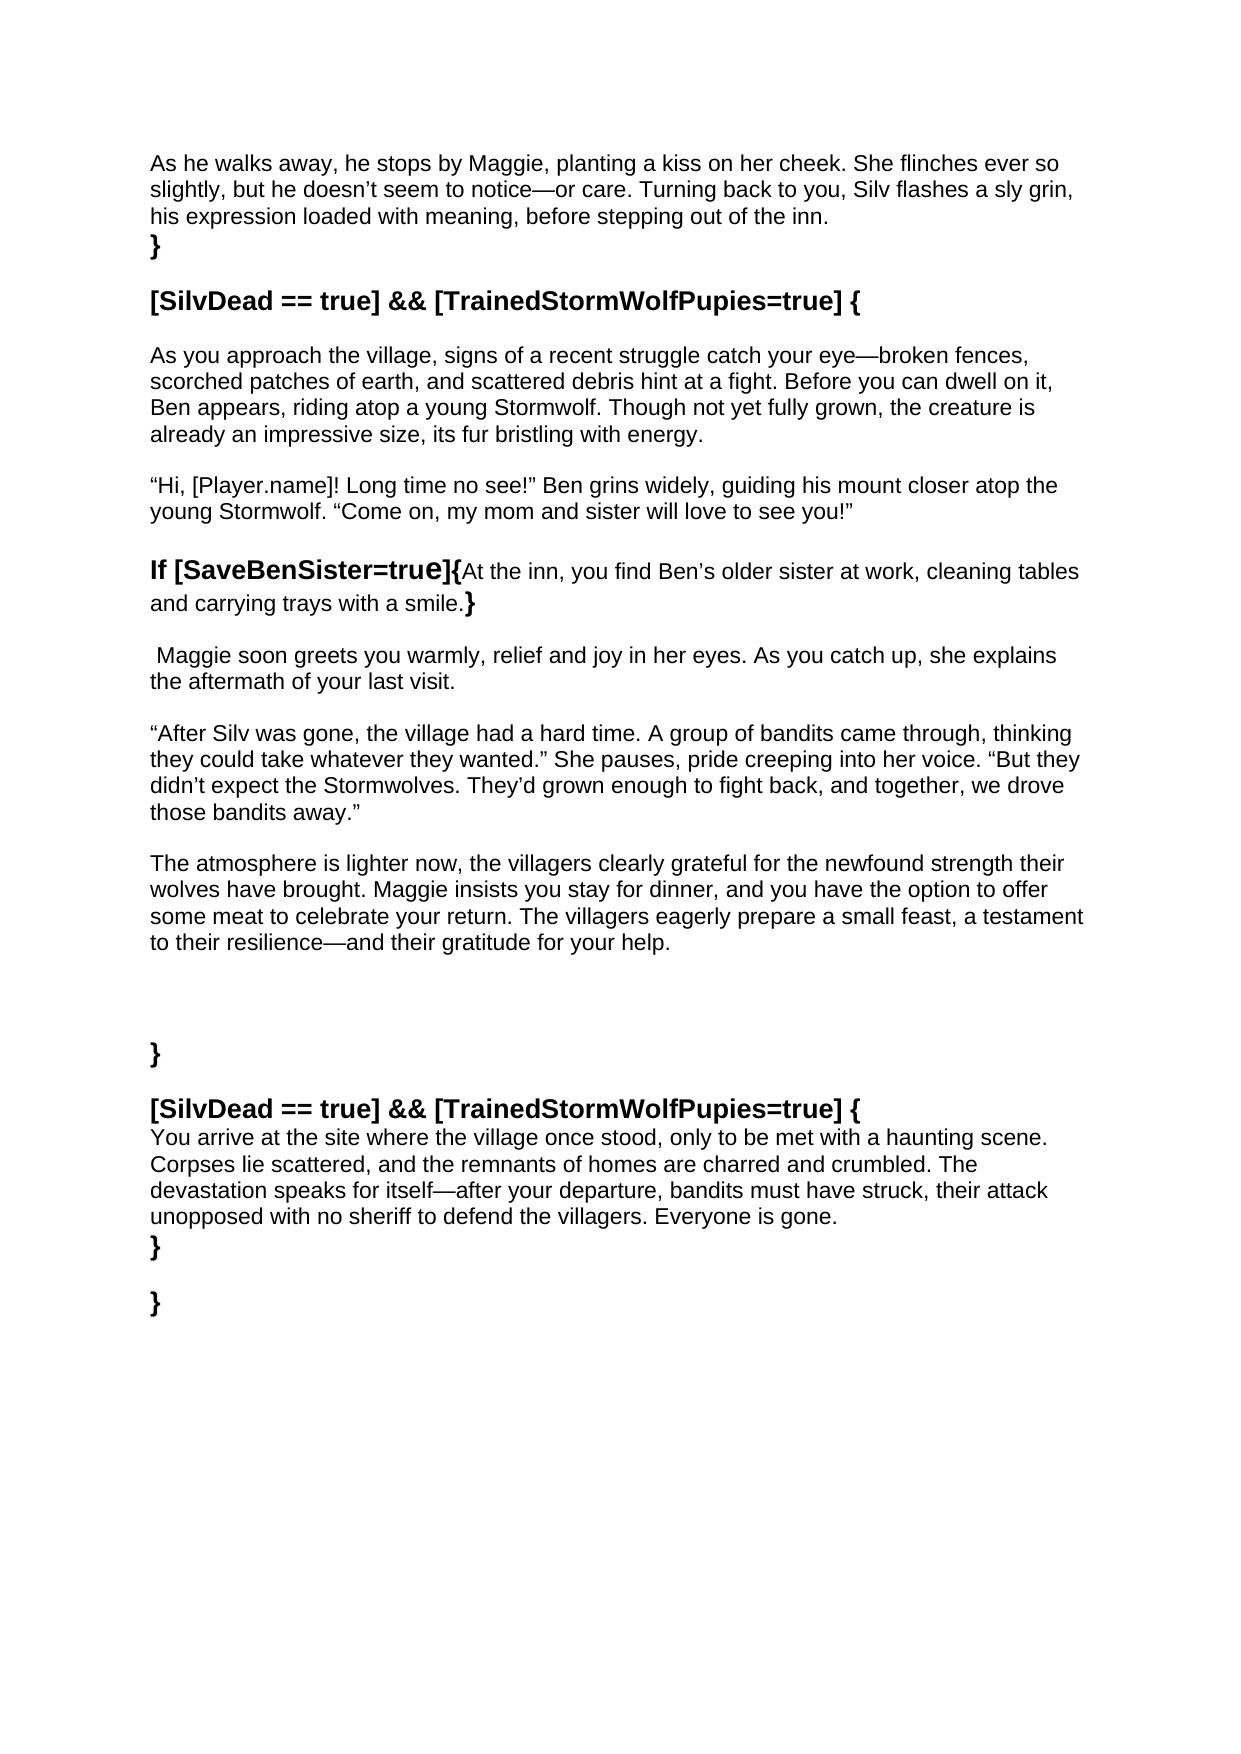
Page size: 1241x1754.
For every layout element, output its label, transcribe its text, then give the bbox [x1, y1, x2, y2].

text [SilvDead == true] && [TrainedStormWolfPupies=true] { You arrive at the site where the village once stood, only to be met with a haunting scene. Corpses lie scattered, and the remnants of homes are charred and crumbled. The devastation speaks for itself—after your departure, bandits must have struck, their attack unopposed with no sheriff to defend the villagers. Everyone is gone. } [150, 1093, 1090, 1261]
text As he walks away, he stops by Maggie, planting a kiss on her cheek. She flinches ever so slightly, but he doesn’t seem to notice—or care. Turning back to you, Silv flashes a sly grin, his expression loaded with meaning, before stepping out of the inn. } [150, 150, 1090, 260]
text “Hi, [Player.name]! Long time no see!” Ben grins widely, guiding his mount closer atop the young Stormwolf. “Come on, my mom and sister will love to see you!” [150, 472, 1090, 525]
text [SilvDead == true] && [TrainedStormWolfPupies=true] { [150, 285, 1090, 317]
text The atmosphere is lighter now, the villagers clearly grateful for the newfound strength their wolves have brought. Maggie insists you stay for dinner, and you have the option to offer some meat to celebrate your return. The villagers eagerly prepare a small feast, a testament to their resilience—and their gratitude for your help. [150, 850, 1090, 955]
text If [SaveBenSister=true]{At the inn, you find Ben’s older sister at work, cleaning tables and carrying trays with a smile.} [150, 550, 1090, 617]
text Maggie soon greets you warmly, relief and joy in her eyes. As you catch up, she explains the aftermath of your last visit. [150, 642, 1090, 694]
text } [150, 1286, 1090, 1317]
text “After Silv was gone, the village had a hard time. A group of bandits came through, thinking they could take whatever they wanted.” She pauses, pride creeping into her voice. “But they didn’t expect the Stormwolves. They’d grown enough to fight back, and together, we drove those bandits away.” [150, 719, 1090, 825]
text As you approach the village, signs of a recent struggle catch your eye—broken fences, scorched patches of earth, and scattered debris hint at a fight. Before you can dwell on it, Ben appears, riding atop a young Stormwolf. Though not yet fully grown, the creature is already an impressive size, its fur bristling with energy. [150, 342, 1090, 447]
text } [150, 1037, 1090, 1068]
